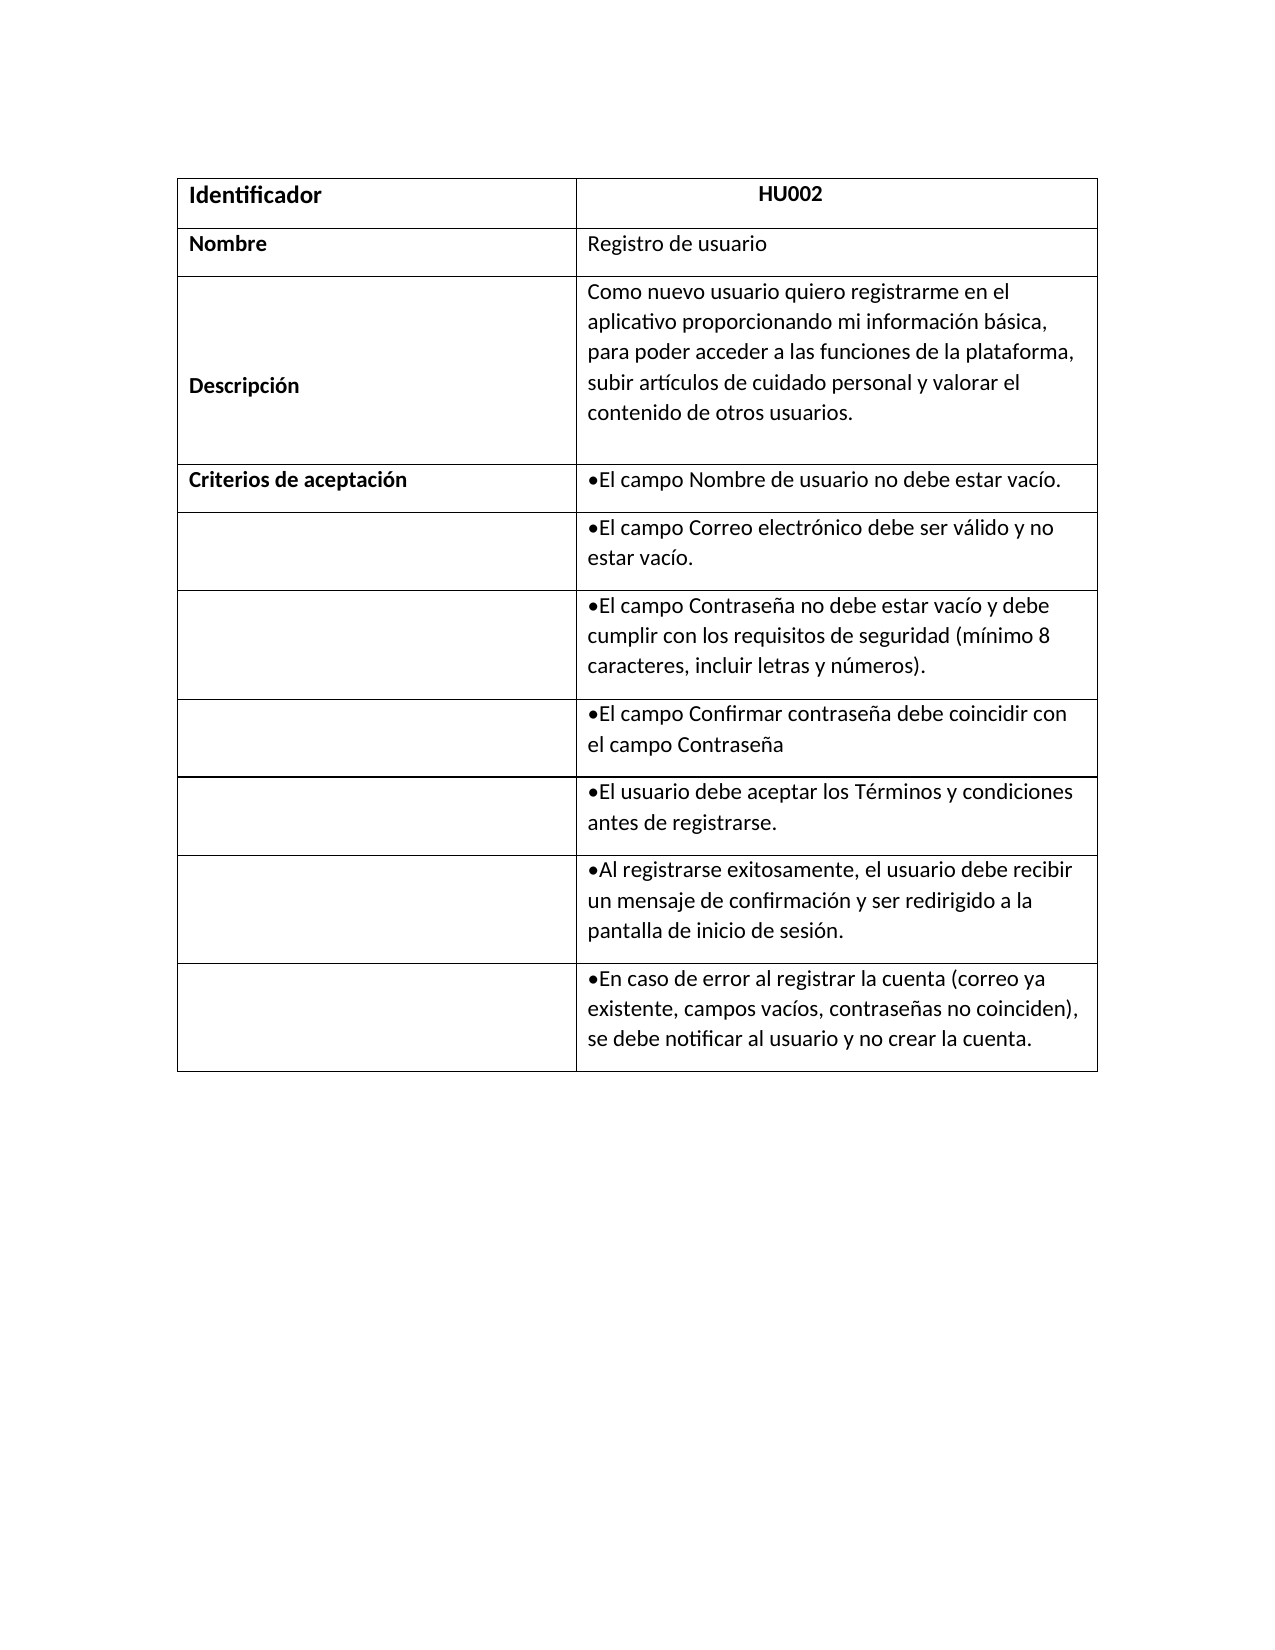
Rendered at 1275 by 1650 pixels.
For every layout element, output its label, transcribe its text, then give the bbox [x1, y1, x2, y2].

table_cell Criterios de aceptación [178, 465, 576, 512]
table_cell Descripción [178, 277, 576, 464]
table_cell •El campo Contraseña no debe estar vacío y debe cumplir con los requisitos de seguridad (mínimo 8 caracteres, incluir letras y números). [577, 591, 1097, 698]
table_header Identificador [178, 179, 576, 228]
table_cell •El campo Confirmar contraseña debe coincidir con el campo Contraseña [577, 700, 1097, 776]
table_cell [178, 778, 576, 854]
table_header HU002 [577, 179, 1097, 228]
table_cell Registro de usuario [577, 229, 1097, 276]
table_cell [178, 591, 576, 698]
table_cell Nombre [178, 229, 576, 276]
table_cell [178, 700, 576, 776]
table_cell •El campo Nombre de usuario no debe estar vacío. [577, 465, 1097, 512]
table_cell Como nuevo usuario quiero registrarme en el aplicativo proporcionando mi información básica, para poder acceder a las funciones de la plataforma, subir artículos de cuidado personal y valorar el contenido de otros usuarios. [577, 277, 1097, 464]
table_cell [178, 513, 576, 590]
table_cell [178, 964, 576, 1071]
table_cell •En caso de error al registrar la cuenta (correo ya existente, campos vacíos, contraseñas no coinciden), se debe notificar al usuario y no crear la cuenta. [577, 964, 1097, 1071]
table_cell [178, 856, 576, 963]
table_cell •El usuario debe aceptar los Términos y condiciones antes de registrarse. [577, 778, 1097, 854]
table_cell •El campo Correo electrónico debe ser válido y no estar vacío. [577, 513, 1097, 590]
table_cell •Al registrarse exitosamente, el usuario debe recibir un mensaje de confirmación y ser redirigido a la pantalla de inicio de sesión. [577, 856, 1097, 963]
